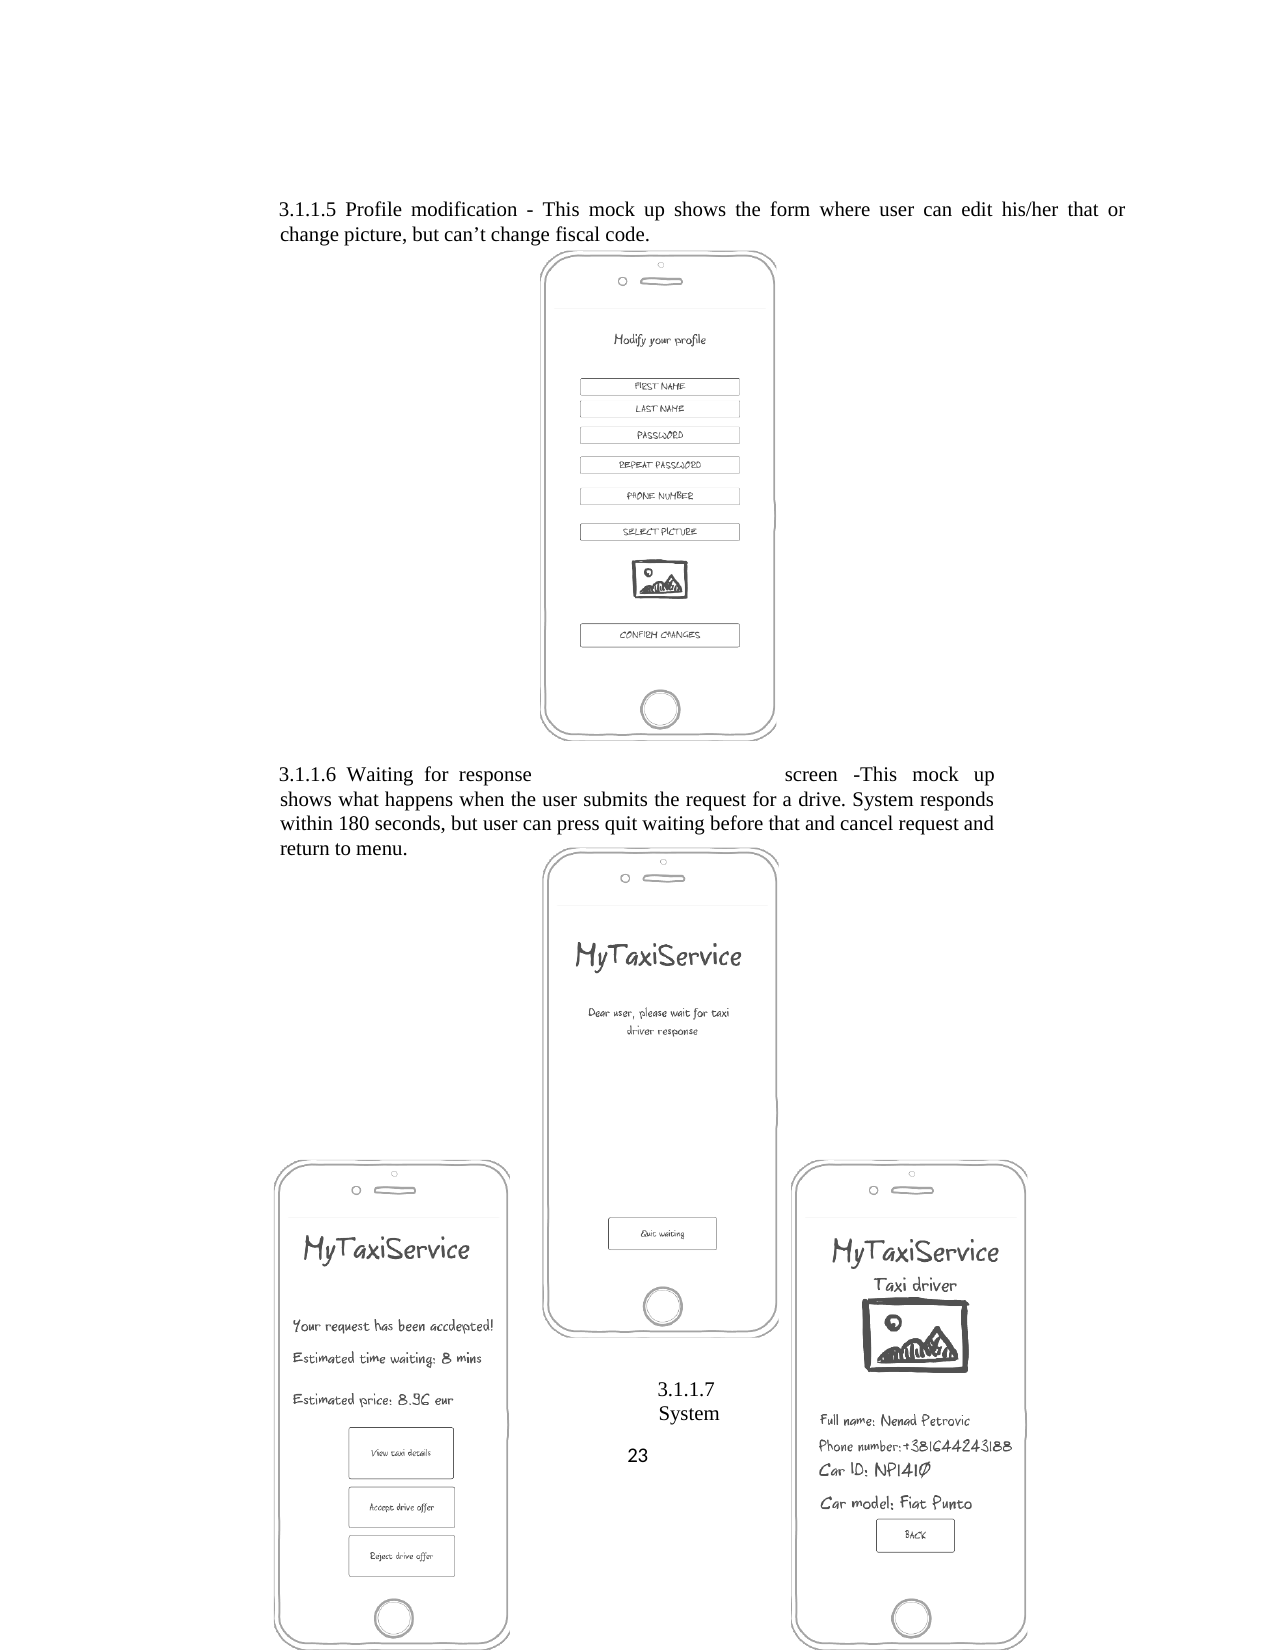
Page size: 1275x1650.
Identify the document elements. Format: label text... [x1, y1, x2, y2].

text 3.1.1.5 Profile modification - This mock up shows the form where user can edit his/her that or change picture, but can’t change fiscal code. [279, 197, 1127, 246]
picture [538, 250, 777, 738]
picture [541, 847, 779, 1335]
text 3.1.1.6 Waiting for response screen -This mock up shows what happens when the user submits the request for a drive. System responds within 180 seconds, but user can press quit waiting before that and cancel request and return to menu. [279, 762, 995, 835]
